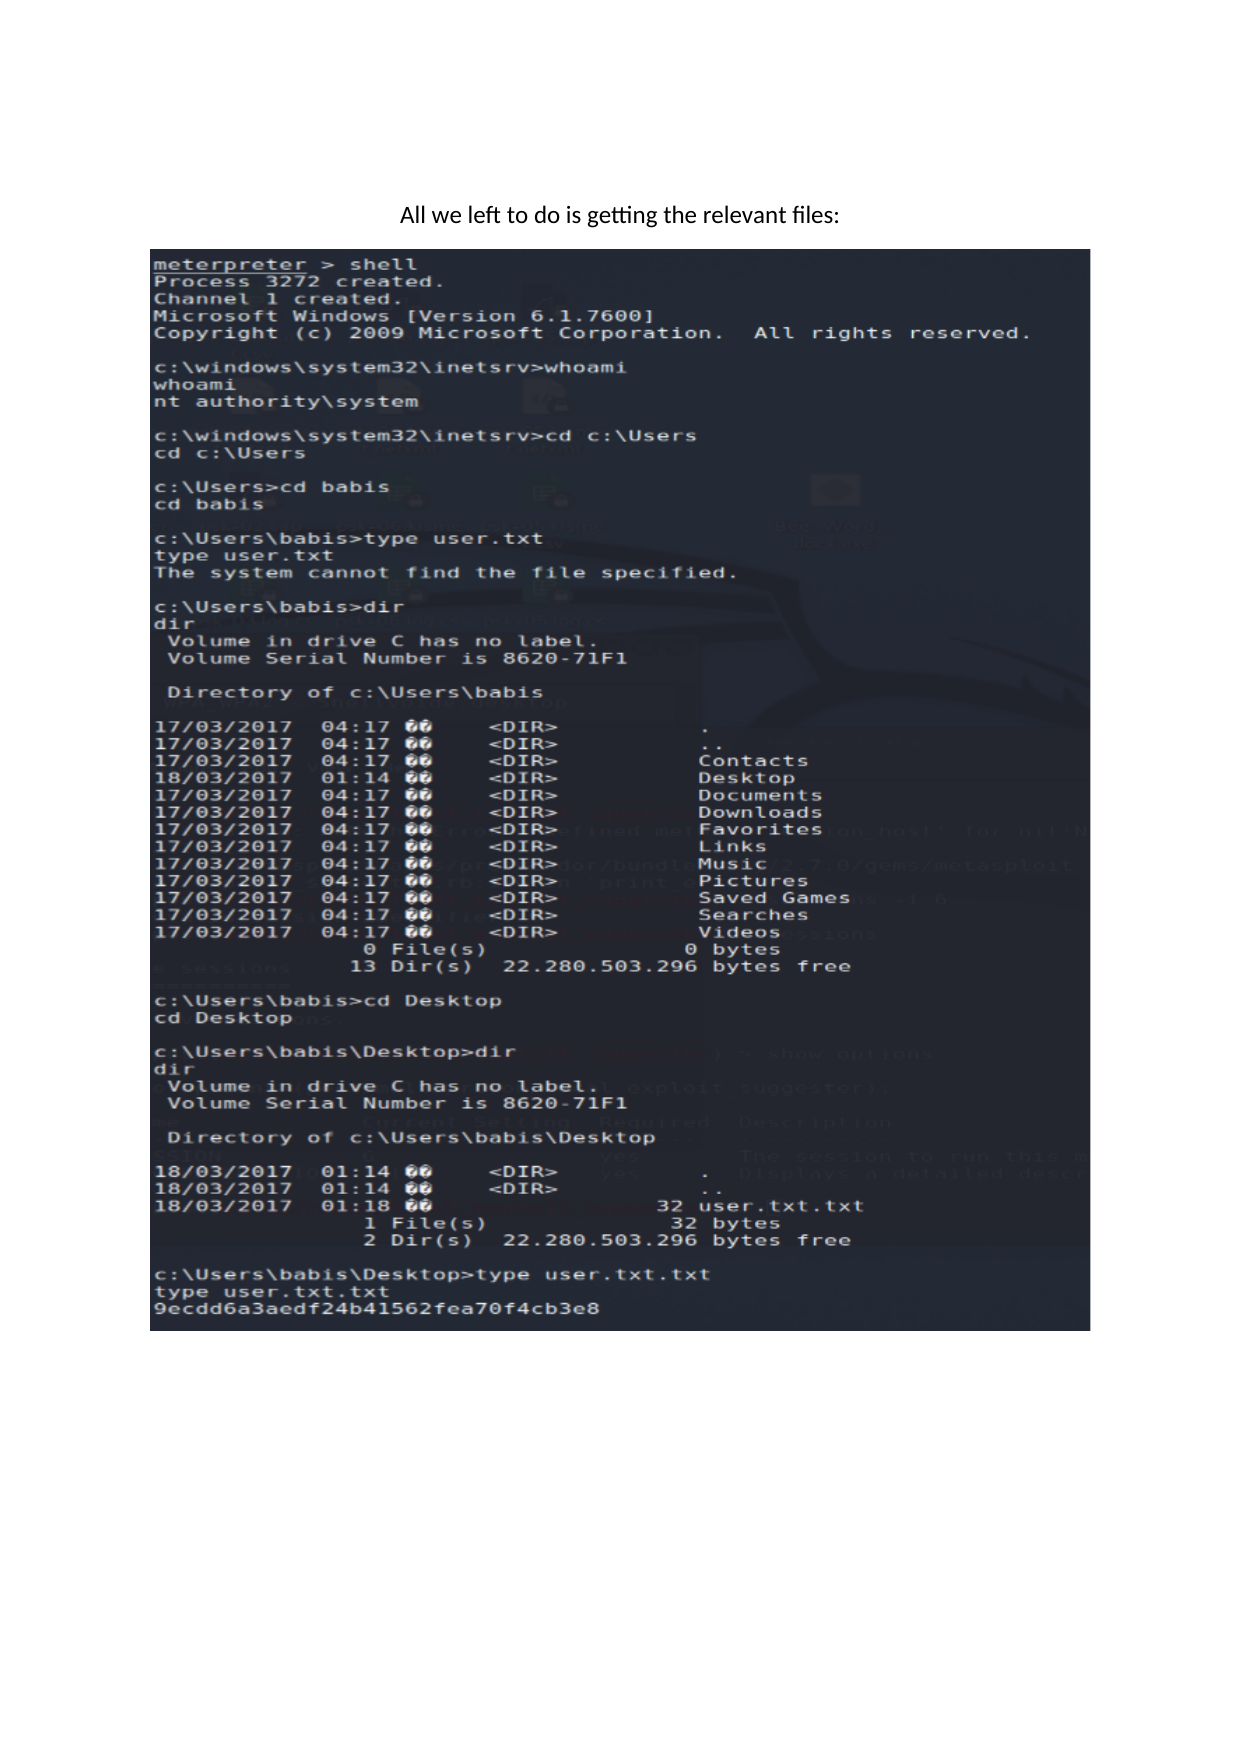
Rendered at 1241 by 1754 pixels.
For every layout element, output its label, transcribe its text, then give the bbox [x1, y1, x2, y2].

picture [150, 249, 1091, 1331]
text All we left to do is getting the relevant files: [150, 199, 1090, 230]
